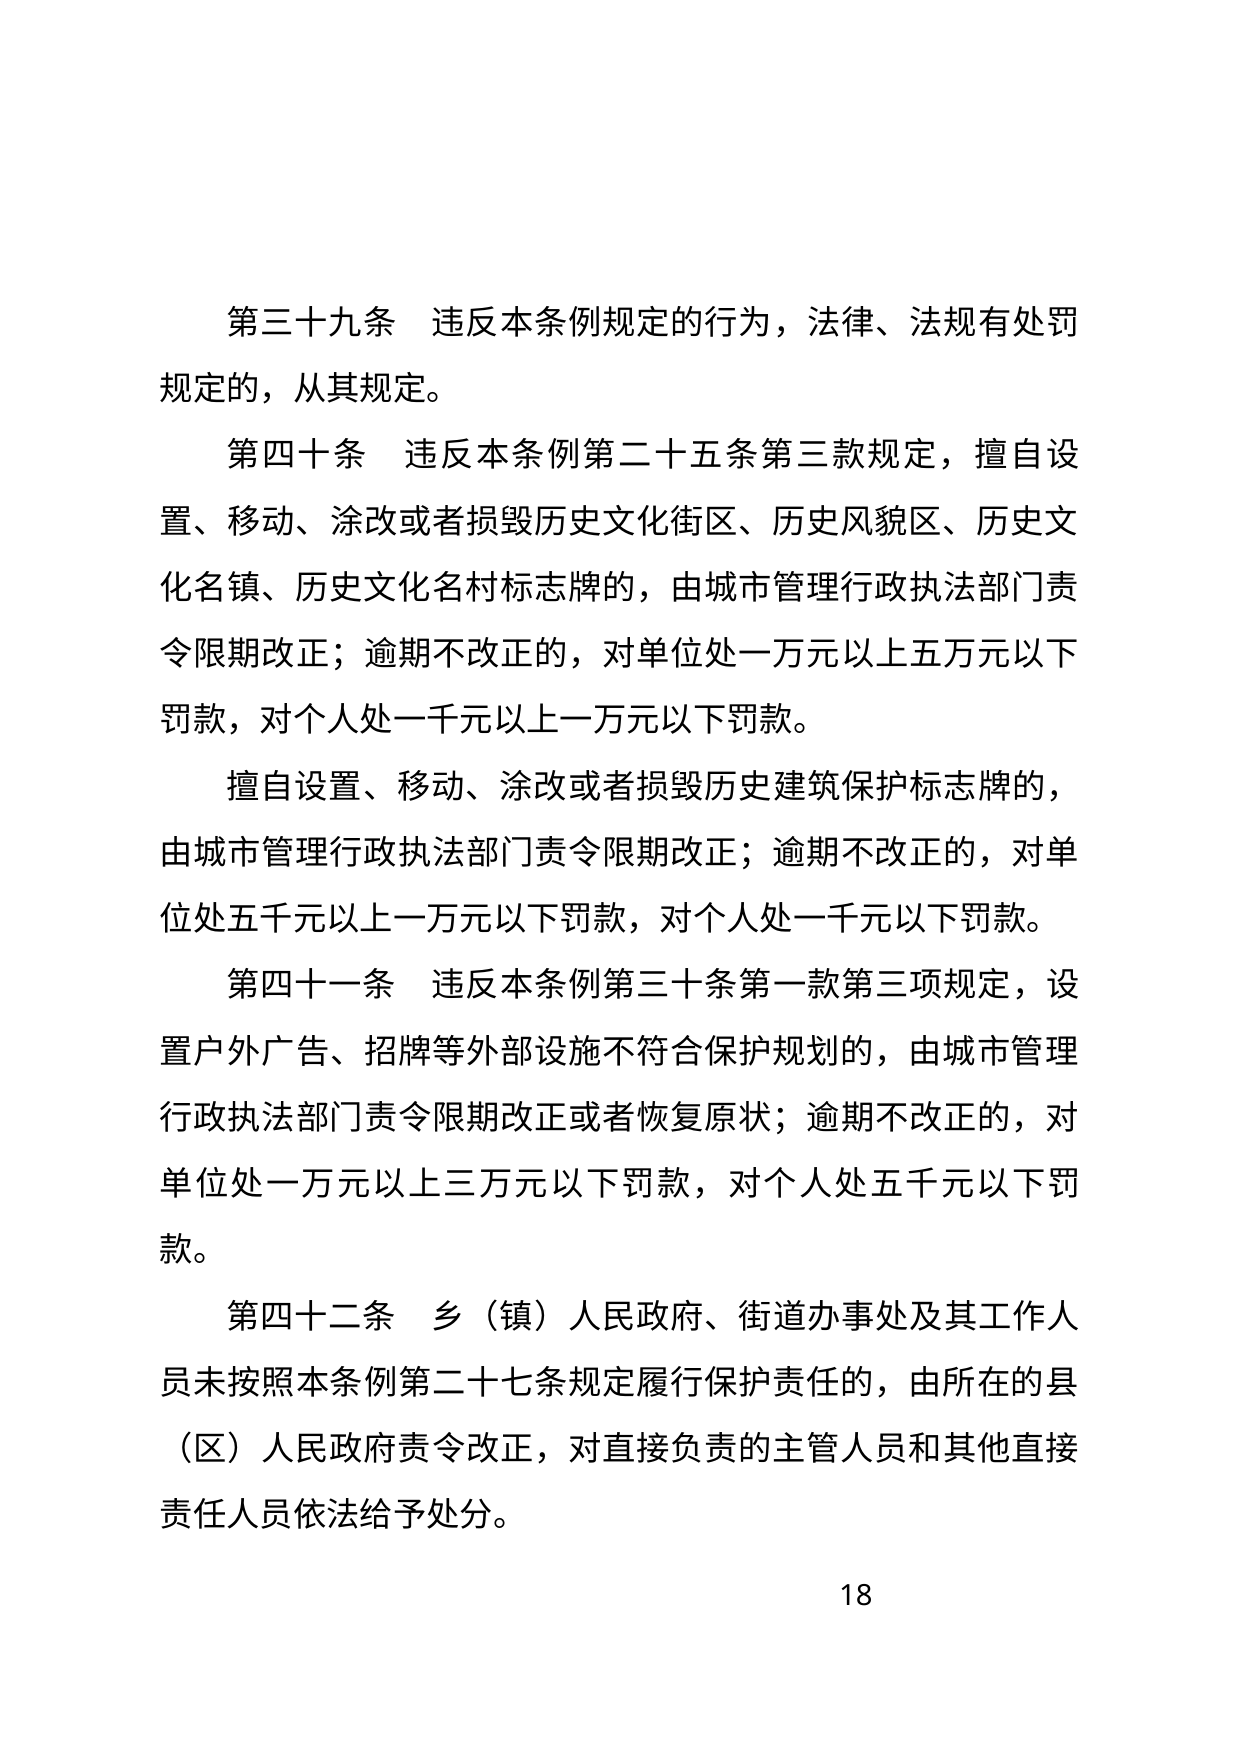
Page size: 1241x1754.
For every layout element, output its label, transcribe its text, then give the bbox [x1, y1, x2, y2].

text 第四十一条 违反本条例第三十条第一款第三项规定，设置户外广告、招牌等外部设施不符合保护规划的，由城市管理行政执法部门责令限期改正或者恢复原状；逾期不改正的，对单位处一万元以上三万元以下罚款，对个人处五千元以下罚款。 [159, 949, 1081, 1280]
text 擅自设置、移动、涂改或者损毁历史建筑保护标志牌的，由城市管理行政执法部门责令限期改正；逾期不改正的，对单位处五千元以上一万元以下罚款，对个人处一千元以下罚款。 [159, 750, 1081, 949]
text 第三十九条 违反本条例规定的行为，法律、法规有处罚规定的，从其规定。 [159, 287, 1081, 419]
text 第四十条 违反本条例第二十五条第三款规定，擅自设置、移动、涂改或者损毁历史文化街区、历史风貌区、历史文化名镇、历史文化名村标志牌的，由城市管理行政执法部门责令限期改正；逾期不改正的，对单位处一万元以上五万元以下罚款，对个人处一千元以上一万元以下罚款。 [159, 419, 1081, 750]
text 第四十二条 乡（镇）人民政府、街道办事处及其工作人员未按照本条例第二十七条规定履行保护责任的，由所在的县（区）人民政府责令改正，对直接负责的主管人员和其他直接责任人员依法给予处分。 [159, 1280, 1081, 1545]
